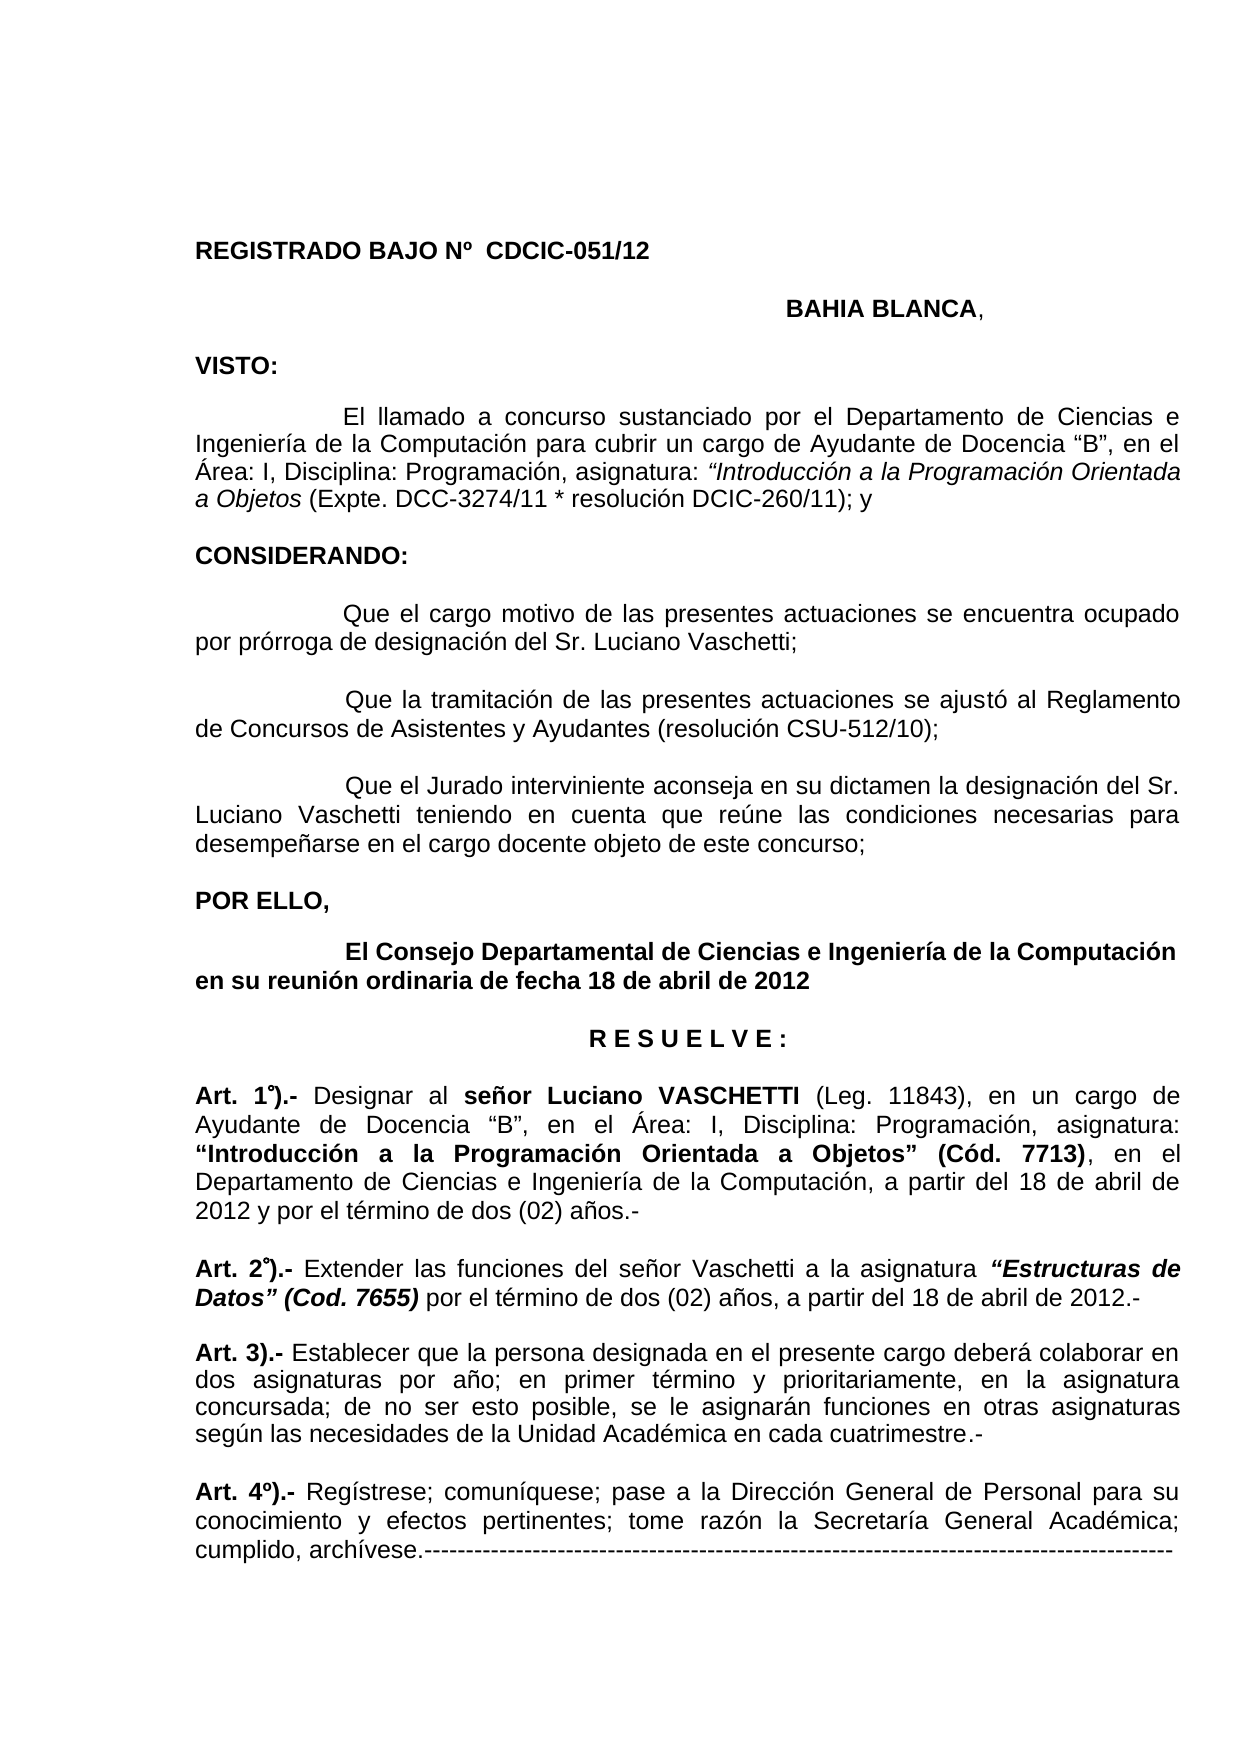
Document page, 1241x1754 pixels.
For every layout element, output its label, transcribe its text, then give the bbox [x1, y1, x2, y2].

text POR ELLO, [195, 886, 1181, 915]
text Art. 4º).- Regístrese; comuníquese; pase a la Dirección General de Personal para su conocimiento y efectos pertinentes; tome razón la Secretaría General Académica; cumplido, archívese.------------------------------------------------------------------------------------------ [195, 1477, 1181, 1563]
text Que la tramitación de las presentes actuaciones se ajustó al Reglamento de Concursos de Asistentes y Ayudantes (resolución CSU-512/10); [195, 685, 1181, 742]
text VISTO: [195, 351, 1181, 380]
text El Consejo Departamental de Ciencias e Ingeniería de la Computación [270, 939, 1181, 966]
text Art. 1).- Designar al señor Luciano VASCHETTI (Leg. 11843), en un cargo de Ayudante de Docencia “B”, en el Área: I, Disciplina: Programación, asignatura: “Introducción a la Programación Orientada a Objetos” (Cód. 7713), en el Departamento de Ciencias e Ingeniería de la Computación, a partir del 18 de abril de 2012 y por el término de dos (02) años.- [195, 1081, 1181, 1225]
text BAHIA BLANCA, [195, 294, 1181, 322]
text R E S U E L V E : [195, 1023, 1181, 1052]
subtitle REGISTRADO BAJO Nº CDCIC-051/12 [195, 236, 1181, 265]
text El llamado a concurso sustanciado por el Departamento de Ciencias e Ingeniería de la Computación para cubrir un cargo de Ayudante de Docencia “B”, en el Área: I, Disciplina: Programación, asignatura: “Introducción a la Programación Orientada a Objetos (Expte. DCC-3274/11 * resolución DCIC-260/11); y [195, 404, 1181, 512]
text CONSIDERANDO: [195, 541, 1181, 570]
text Art. 3).- Establecer que la persona designada en el presente cargo deberá colaborar en dos asignaturas por año; en primer término y prioritariamente, en la asignatura concursada; de no ser esto posible, se le asignarán funciones en otras asignaturas según las necesidades de la Unidad Académica en cada cuatrimestre.- [195, 1340, 1181, 1448]
text Art. 2).- Extender las funciones del señor Vaschetti a la asignatura “Estructuras de Datos” (Cod. 7655) por el término de dos (02) años, a partir del 18 de abril de 2012.- [195, 1254, 1181, 1311]
text en su reunión ordinaria de fecha 18 de abril de 2012 [195, 966, 1181, 995]
text Que el cargo motivo de las presentes actuaciones se encuentra ocupado por prórroga de designación del Sr. Luciano Vaschetti; [195, 599, 1181, 656]
text Que el Jurado interviniente aconseja en su dictamen la designación del Sr. Luciano Vaschetti teniendo en cuenta que reúne las condiciones necesarias para desempeñarse en el cargo docente objeto de este concurso; [195, 771, 1181, 857]
